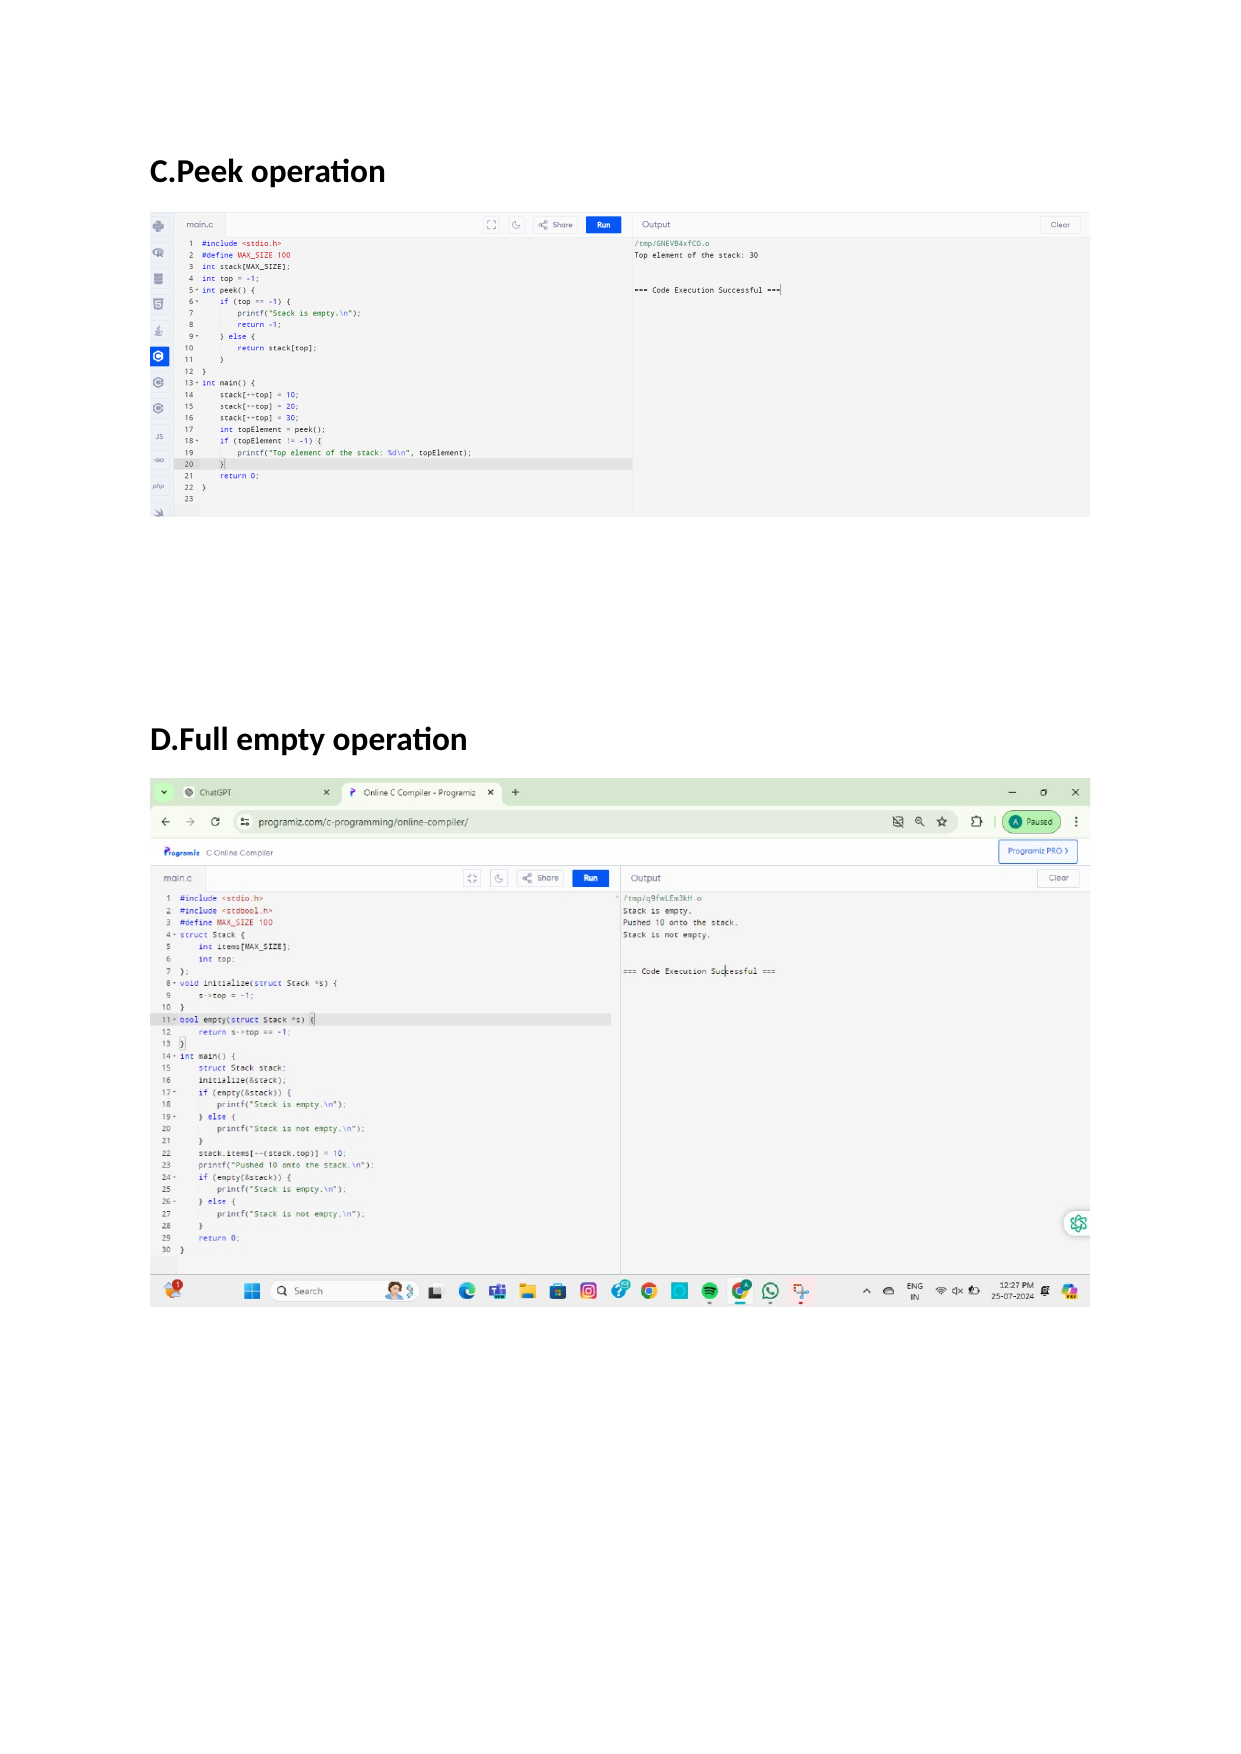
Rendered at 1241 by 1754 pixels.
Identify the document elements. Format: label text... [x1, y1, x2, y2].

text C.Peek operation [150, 150, 1090, 191]
text D.Full empty operation [150, 717, 1090, 758]
picture [150, 210, 1091, 517]
picture [150, 778, 1091, 1307]
